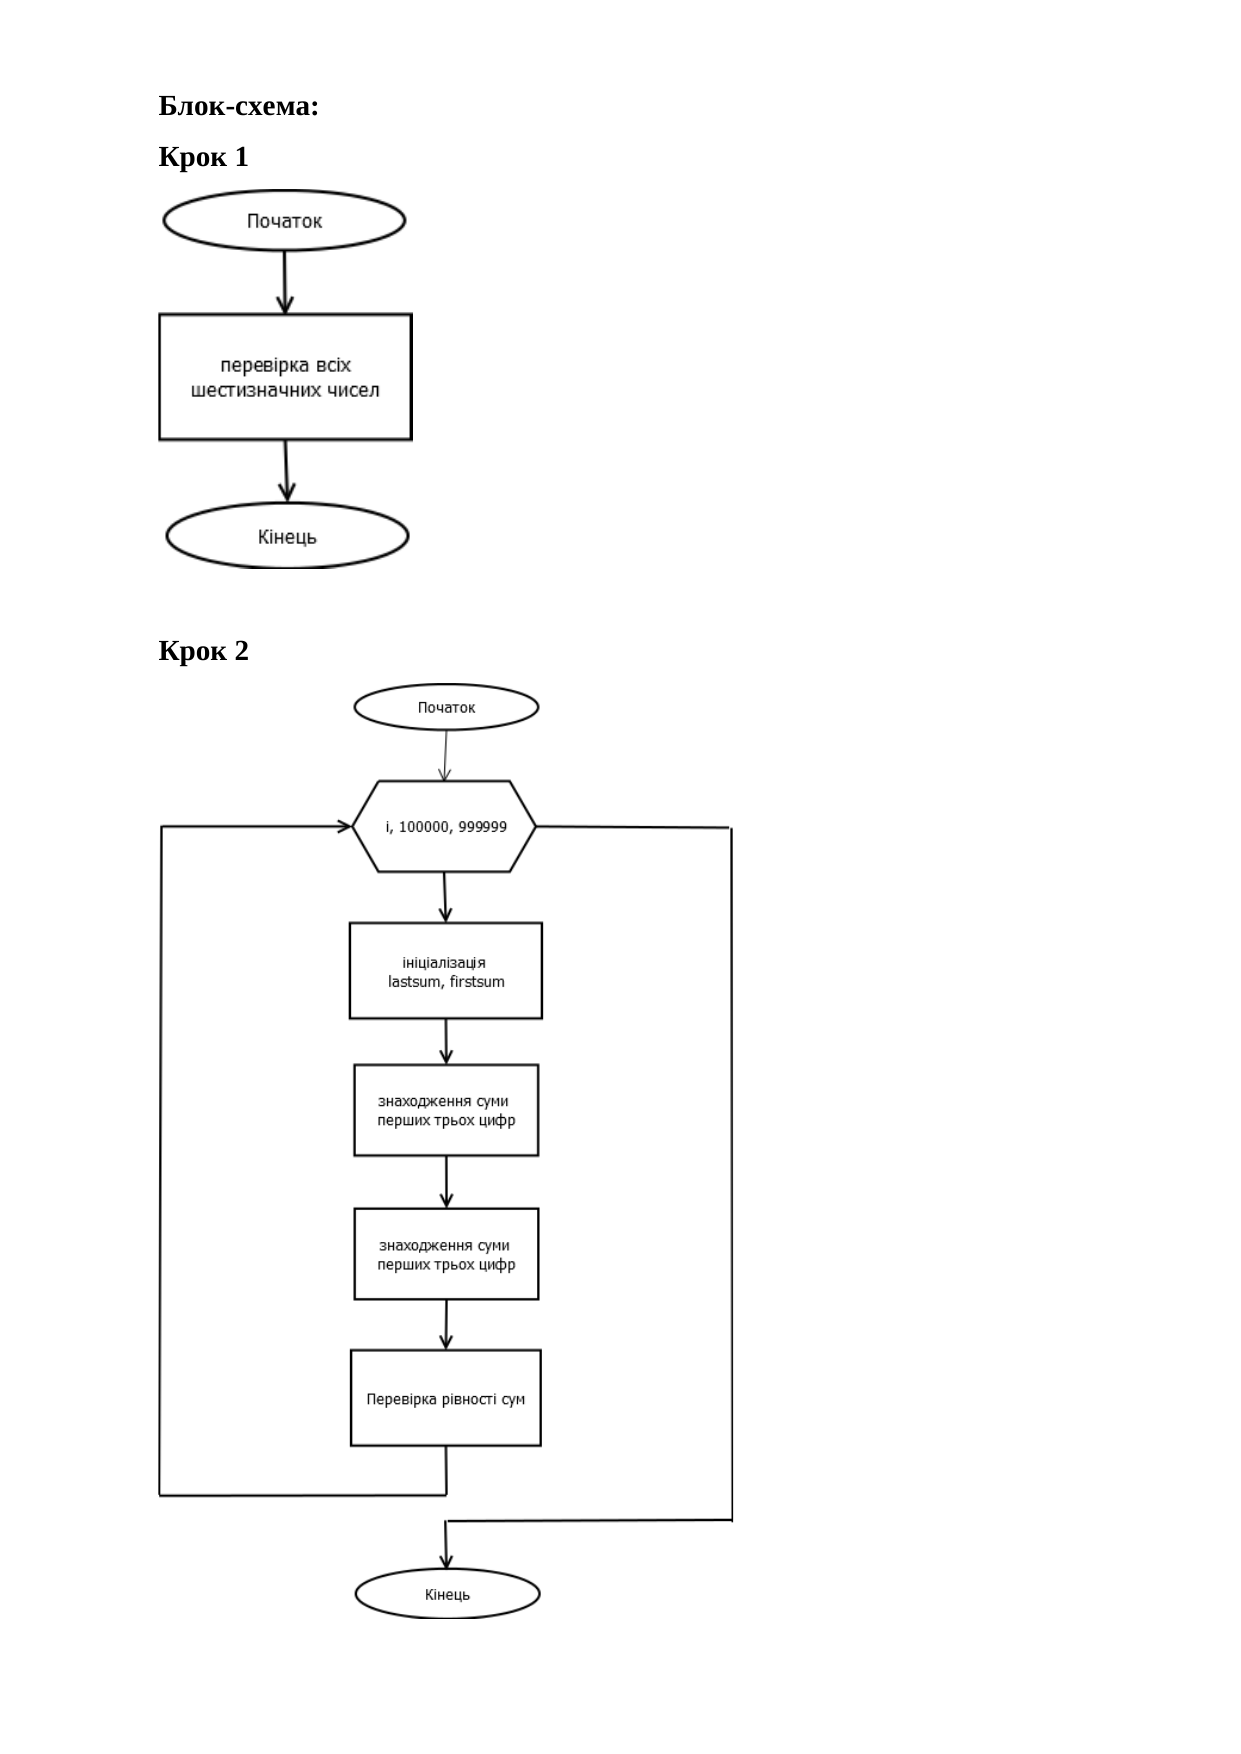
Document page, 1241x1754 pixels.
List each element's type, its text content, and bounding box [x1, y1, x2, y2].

text Крок 2 [158, 633, 1140, 667]
text Крок 1 [158, 139, 1140, 172]
picture [158, 683, 734, 1619]
text Блок-схема: [158, 88, 1140, 122]
picture [158, 189, 413, 569]
